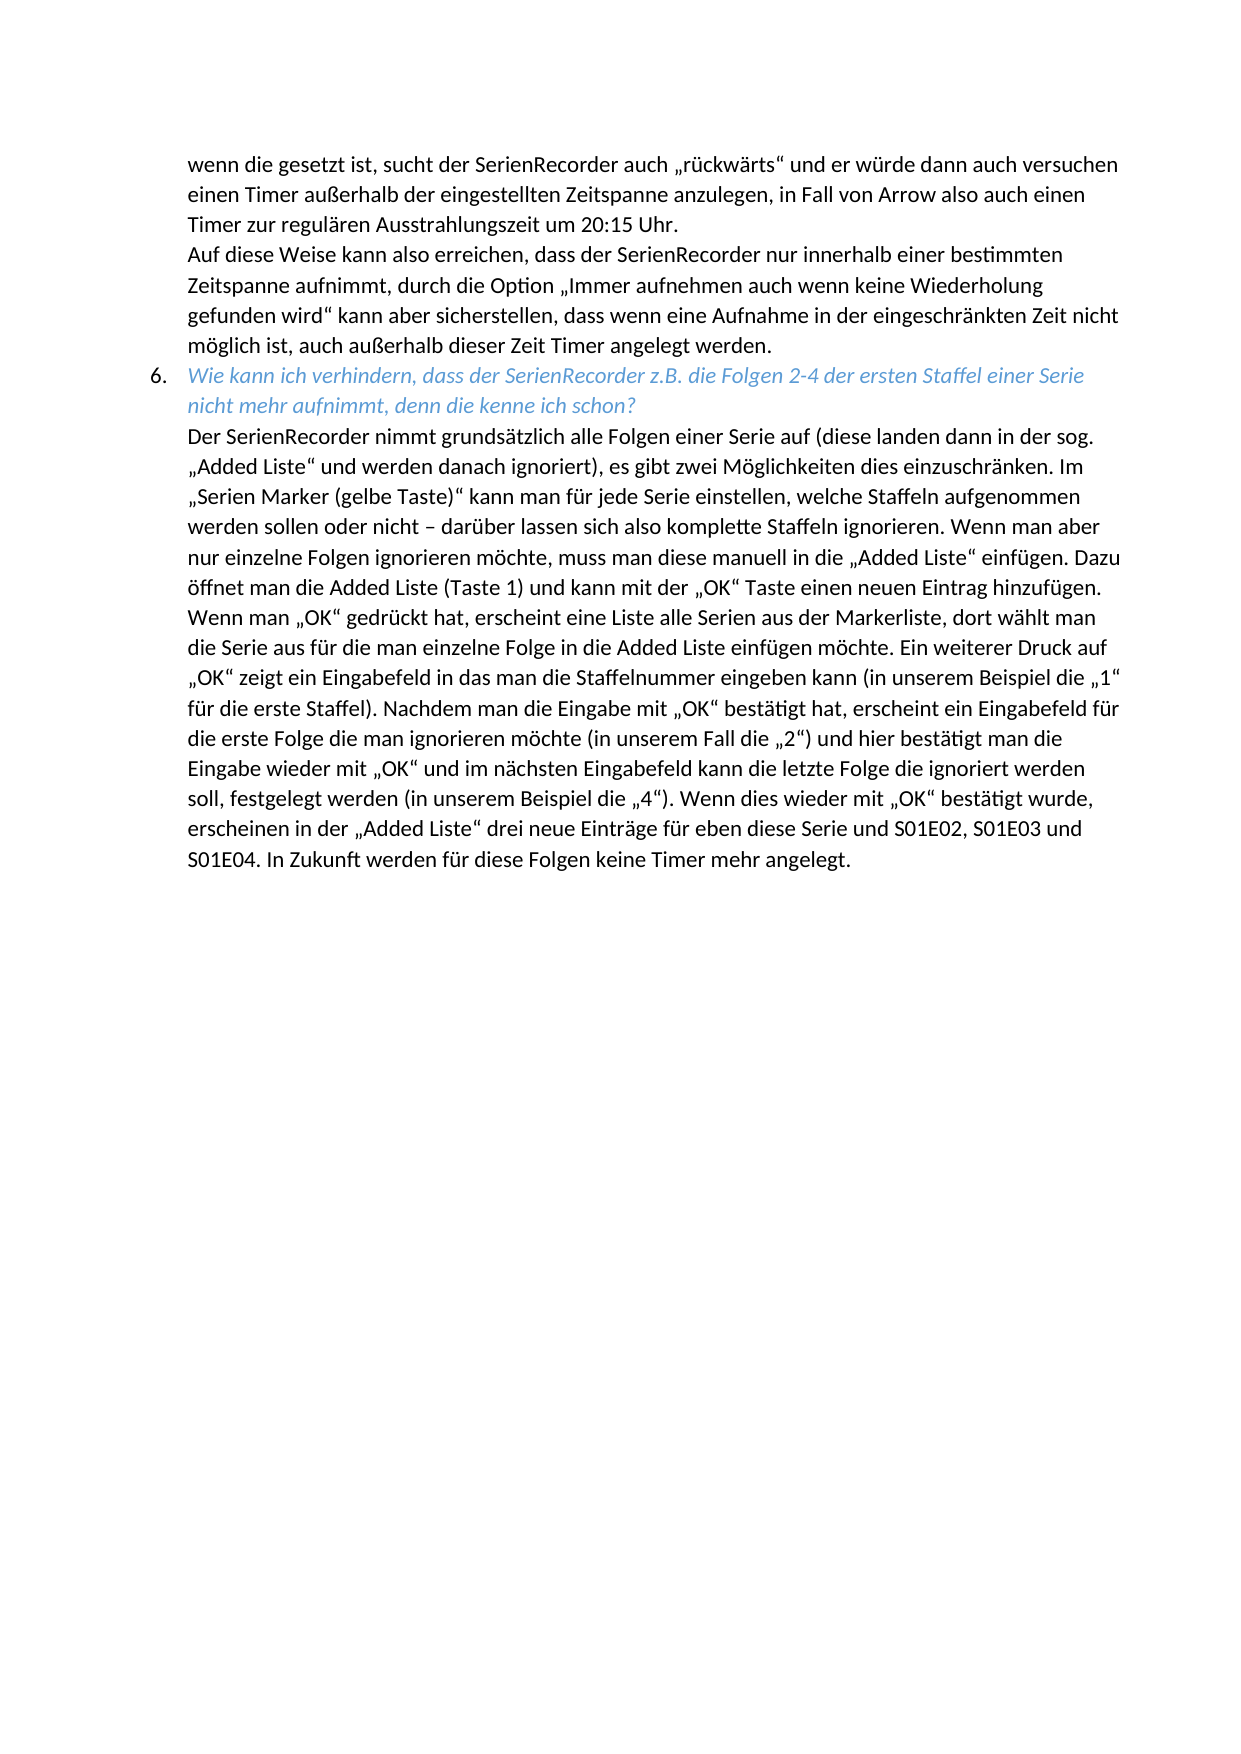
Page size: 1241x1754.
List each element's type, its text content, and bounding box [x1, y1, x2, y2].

list Der SerienRecorder nimmt grundsätzlich alle Folgen einer Serie auf (diese landen dann in der sog. „Added Liste“ und werden danach ignoriert), es gibt zwei Möglichkeiten dies einzuschränken. Im „Serien Marker (gelbe Taste)“ kann man für jede Serie einstellen, welche Staffeln aufgenommen werden sollen oder nicht – darüber lassen sich also komplette Staffeln ignorieren. Wenn man aber nur einzelne Folgen ignorieren möchte, muss man diese manuell in die „Added Liste“ einfügen. Dazu öffnet man die Added Liste (Taste 1) und kann mit der „OK“ Taste einen neuen Eintrag hinzufügen. Wenn man „OK“ gedrückt hat, erscheint eine Liste alle Serien aus der Markerliste, dort wählt man die Serie aus für die man einzelne Folge in die Added Liste einfügen möchte. Ein weiterer Druck auf „OK“ zeigt ein Eingabefeld in das man die Staffelnummer eingeben kann (in unserem Beispiel die „1“ für die erste Staffel). Nachdem man die Eingabe mit „OK“ bestätigt hat, erscheint ein Eingabefeld für die erste Folge die man ignorieren möchte (in unserem Fall die „2“) und hier bestätigt man die Eingabe wieder mit „OK“ und im nächsten Eingabefeld kann die letzte Folge die ignoriert werden soll, festgelegt werden (in unserem Beispiel die „4“). Wenn dies wieder mit „OK“ bestätigt wurde, erscheinen in der „Added Liste“ drei neue Einträge für eben diese Serie und S01E02, S01E03 und S01E04. In Zukunft werden für diese Folgen keine Timer mehr angelegt. [187, 422, 1128, 873]
list Wie kann ich verhindern, dass der SerienRecorder z.B. die Folgen 2-4 der ersten Staffel einer Serie nicht mehr aufnimmt, denn die kenne ich schon? [150, 361, 1128, 420]
